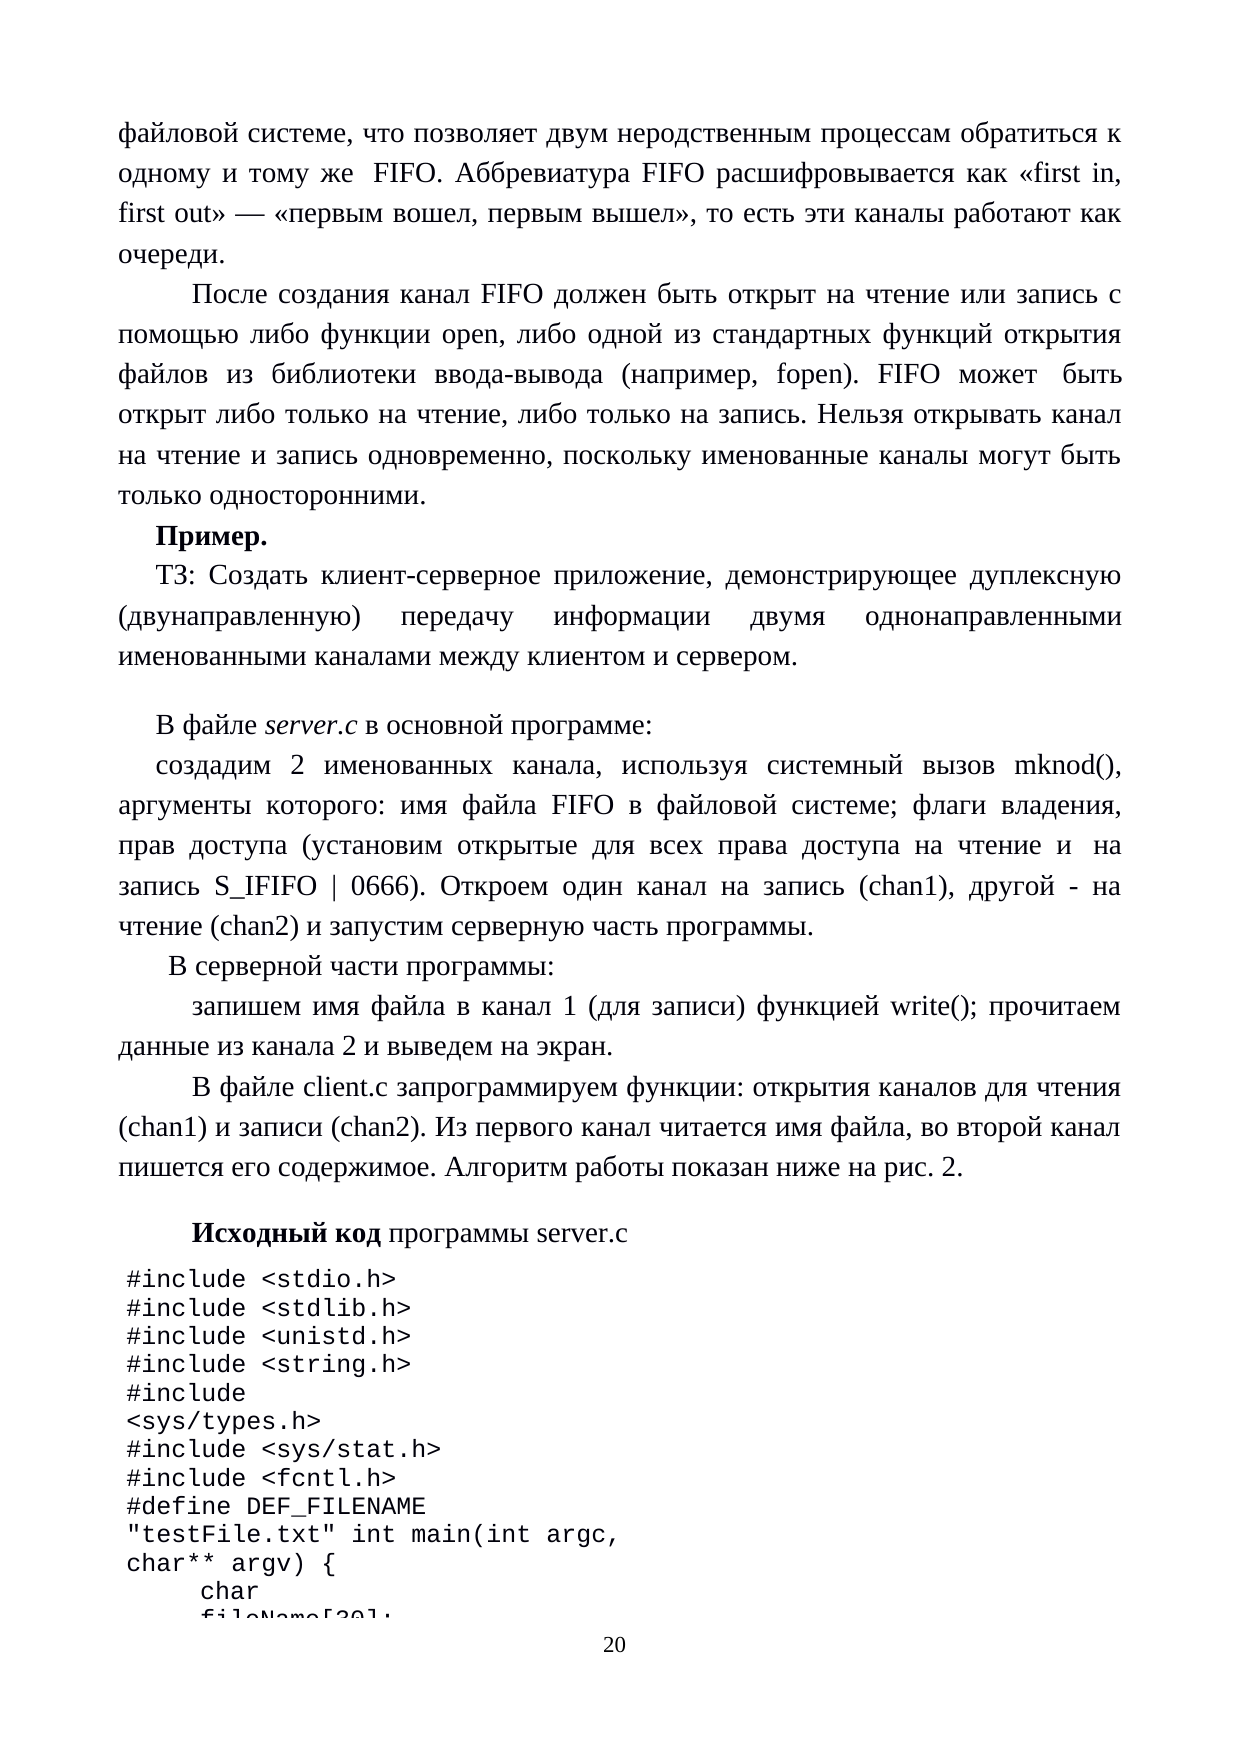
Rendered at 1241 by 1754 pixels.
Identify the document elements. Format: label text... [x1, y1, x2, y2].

text В файле client.c запрограммируем функции: открытия каналов для чтения (chan1) и записи (chan2). Из первого канал читается имя файла, во второй канал пишется его содержимое. Алгоритм работы показан ниже на рис. 2. [118, 1069, 1122, 1183]
text запишем имя файла в канал 1 (для записи) функцией write(); прочитаем данные из канала 2 и выведем на экран. [118, 988, 1122, 1062]
subtitle Пример. [155, 518, 1192, 551]
text После создания канал FIFO должен быть открыт на чтение или запись с помощью либо функции open, либо одной из стандартных функций открытия файлов из библиотеки ввода-вывода (например, fopen). FIFO может быть открыт либо только на чтение, либо только на запись. Нельзя открывать канал на чтение и запись одновременно, поскольку именованные каналы могут быть только односторонними. [118, 276, 1122, 511]
text В файле server.c в основной программе: [155, 707, 1192, 740]
text Исходный код программы server.c [192, 1215, 1192, 1248]
text В серверной части программы: [168, 948, 1192, 982]
text создадим 2 именованных канала, используя системный вызов mknod(), аргументы которого: имя файла FIFO в файловой системе; флаги владения, прав доступа (установим открытые для всех права доступа на чтение и на запись S_IFIFO | 0666). Откроем один канал на запись (chan1), другой - на чтение (chan2) и запустим серверную часть программы. [118, 747, 1122, 941]
text файловой системе, что позволяет двум неродственным процессам обратиться к одному и тому же FIFO. Аббревиатура FIFO расшифровывается как «first in, first out» — «первым вошел, первым вышел», то есть эти каналы работают как очереди. [118, 115, 1122, 269]
text ТЗ: Создать клиент-серверное приложение, демонстрирующее дуплексную (двунаправленную) передачу информации двумя однонаправленными именованными каналами между клиентом и сервером. [118, 557, 1122, 671]
